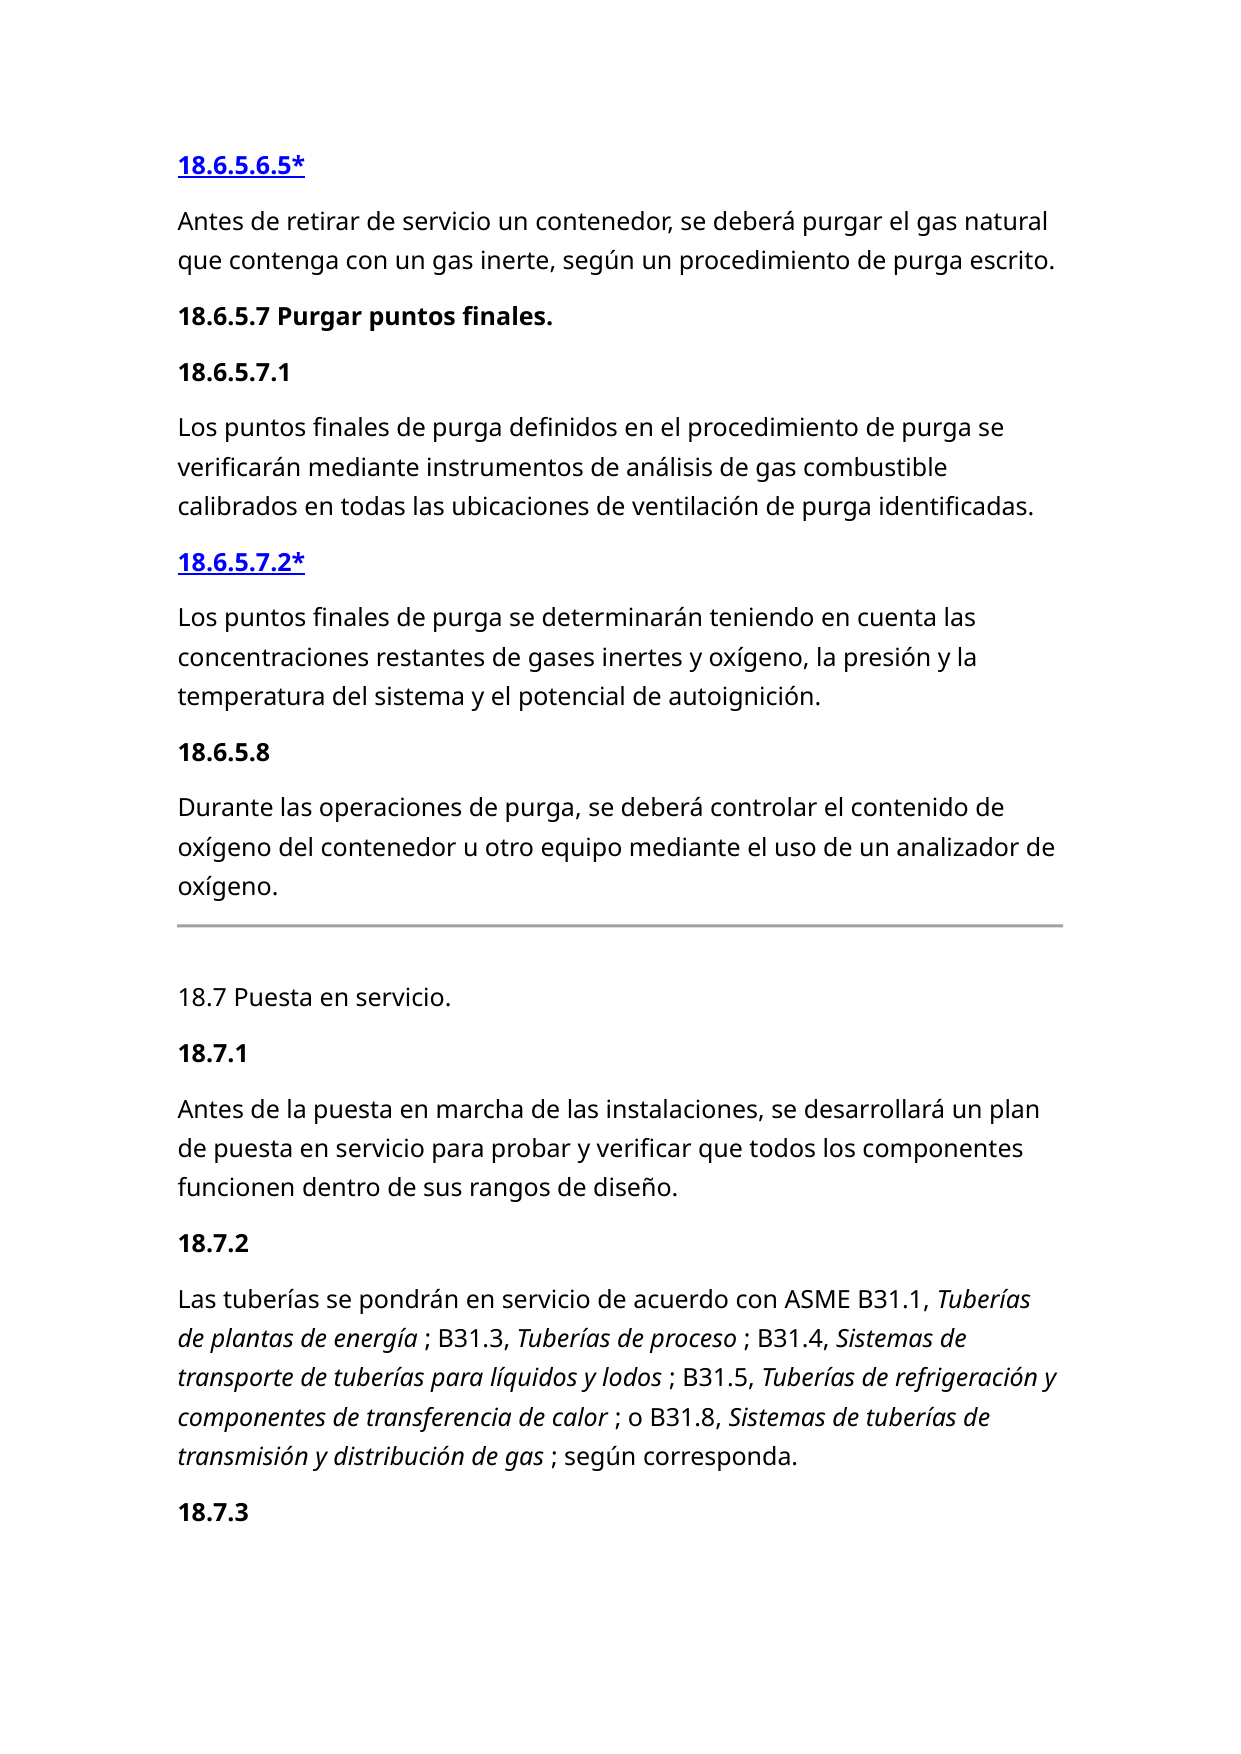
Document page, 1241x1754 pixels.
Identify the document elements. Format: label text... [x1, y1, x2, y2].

text Los puntos finales de purga se determinarán teniendo en cuenta las concentraciones restantes de gases inertes y oxígeno, la presión y la temperatura del sistema y el potencial de autoignición. [177, 600, 1063, 712]
text Las tuberías se pondrán en servicio de acuerdo con ASME B31.1, Tuberías de plantas de energía ; B31.3, Tuberías de proceso ; B31.4, Sistemas de transporte de tuberías para líquidos y lodos ; B31.5, Tuberías de refrigeración y componentes de transferencia de calor ; o B31.8, Sistemas de tuberías de transmisión y distribución de gas ; según corresponda. [177, 1282, 1063, 1472]
text Los puntos finales de purga definidos en el procedimiento de purga se verificarán mediante instrumentos de análisis de gas combustible calibrados en todas las ubicaciones de ventilación de purga identificadas. [177, 410, 1063, 522]
text 18.6.5.7.1 [177, 354, 1063, 388]
text 18.7.1 [177, 1036, 1063, 1070]
text Durante las operaciones de purga, se deberá controlar el contenido de oxígeno del contenedor u otro equipo mediante el uso de un analizador de oxígeno. [177, 790, 1063, 902]
text 18.6.5.8 [177, 734, 1063, 768]
text 18.6.5.7 Purgar puntos finales. [177, 298, 1063, 332]
text 18.6.5.6.5* [177, 148, 1063, 182]
text 18.7 Puesta en servicio. [177, 980, 1063, 1014]
text Antes de retirar de servicio un contenedor, se deberá purgar el gas natural que contenga con un gas inerte, según un procedimiento de purga escrito. [177, 203, 1063, 277]
text 18.7.2 [177, 1226, 1063, 1260]
text 18.7.3 [177, 1494, 1063, 1528]
text Antes de la puesta en marcha de las instalaciones, se desarrollará un plan de puesta en servicio para probar y verificar que todos los componentes funcionen dentro de sus rangos de diseño. [177, 1092, 1063, 1204]
text 18.6.5.7.2* [177, 544, 1063, 578]
